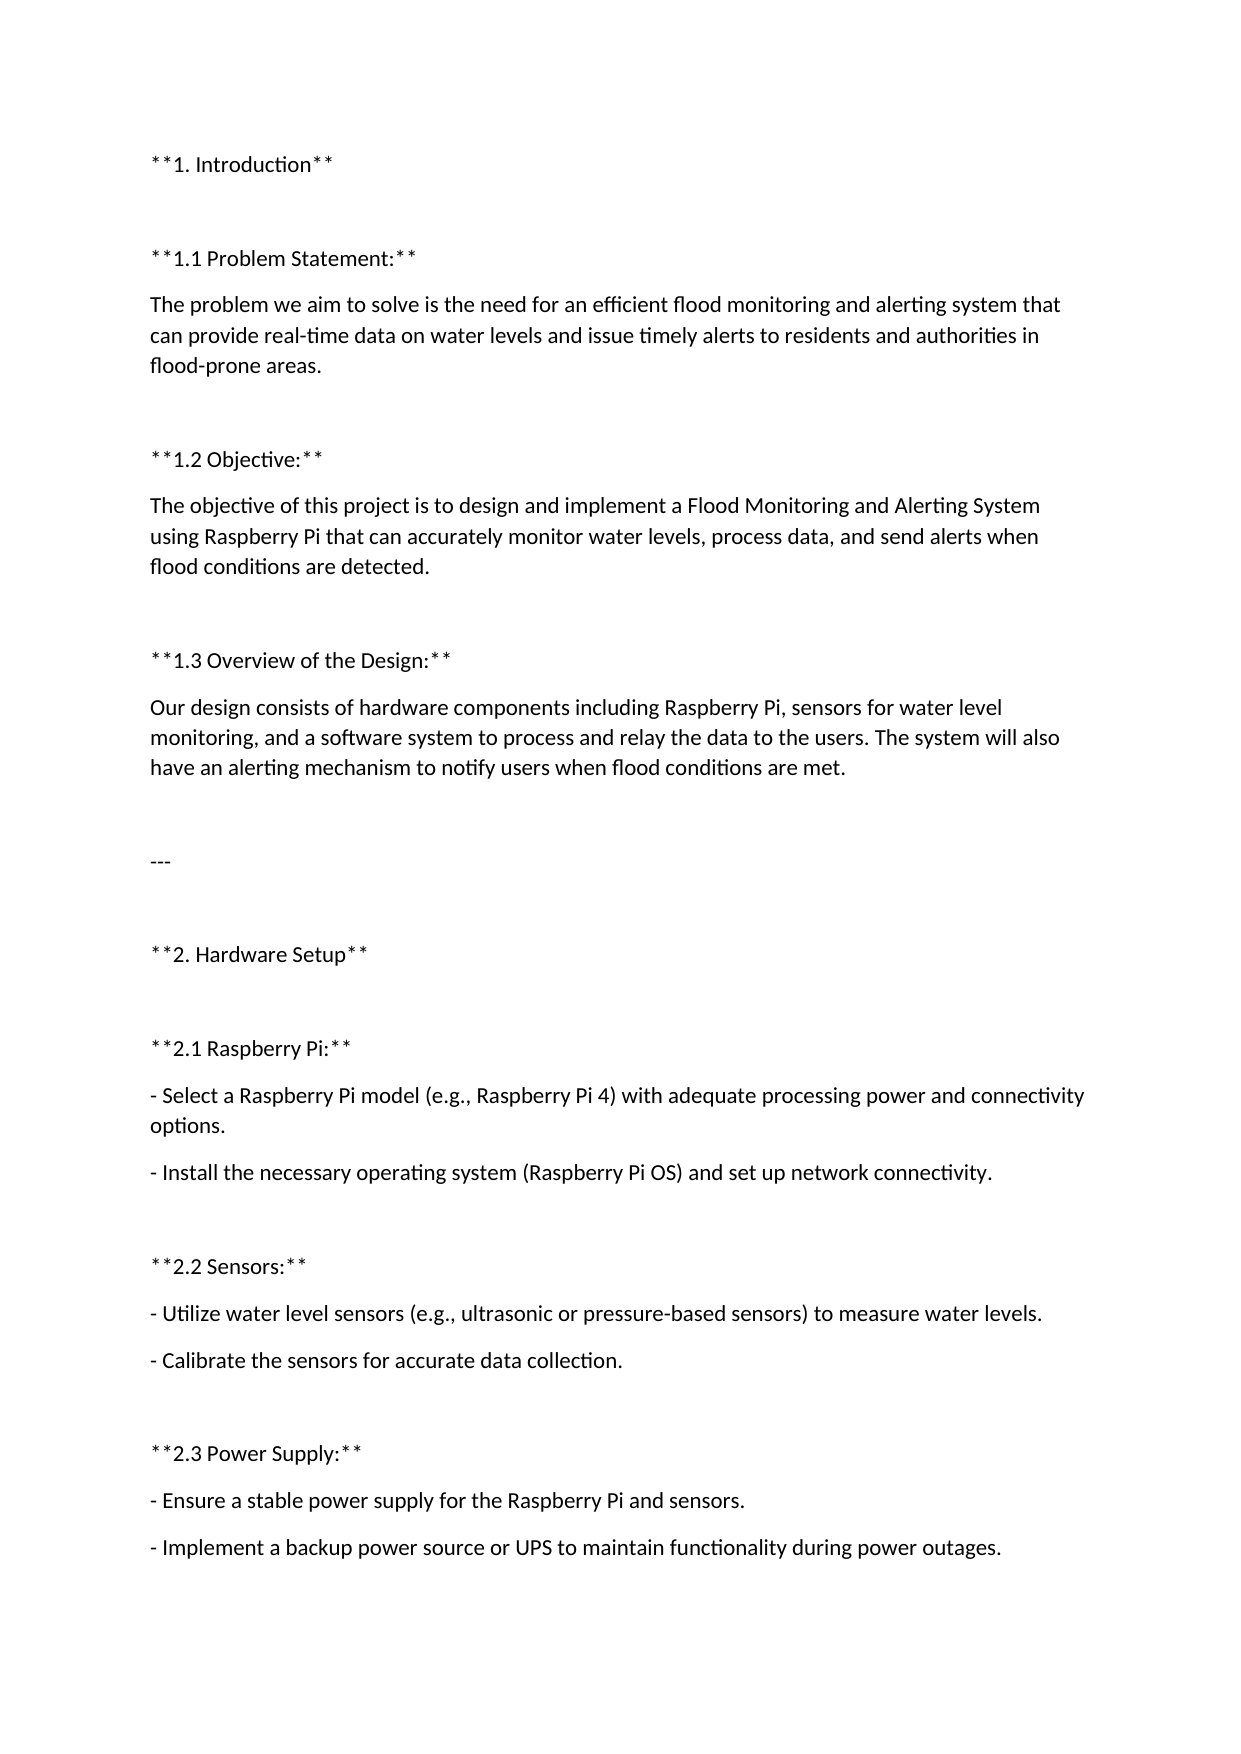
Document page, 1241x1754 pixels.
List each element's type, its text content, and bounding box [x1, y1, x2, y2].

text **1.3 Overview of the Design:** [150, 646, 1090, 674]
text **1.1 Problem Statement:** [150, 244, 1090, 272]
text **1. Introduction** [150, 150, 1090, 178]
text - Ensure a stable power supply for the Raspberry Pi and sensors. [150, 1486, 1090, 1514]
text The problem we aim to solve is the need for an efficient flood monitoring and alerting system that can provide real-time data on water levels and issue timely alerts to residents and authorities in flood-prone areas. [150, 291, 1090, 379]
text - Implement a backup power source or UPS to maintain functionality during power outages. [150, 1533, 1090, 1561]
text **2.2 Sensors:** [150, 1252, 1090, 1280]
text --- [150, 847, 1090, 875]
text - Calibrate the sensors for accurate data collection. [150, 1346, 1090, 1374]
text **1.2 Objective:** [150, 445, 1090, 473]
text **2.1 Raspberry Pi:** [150, 1034, 1090, 1062]
text - Select a Raspberry Pi model (e.g., Raspberry Pi 4) with adequate processing power and connectivity options. [150, 1081, 1090, 1139]
text Our design consists of hardware components including Raspberry Pi, sensors for water level monitoring, and a software system to process and relay the data to the users. The system will also have an alerting mechanism to notify users when flood conditions are met. [150, 693, 1090, 781]
text The objective of this project is to design and implement a Flood Monitoring and Alerting System using Raspberry Pi that can accurately monitor water levels, process data, and send alerts when flood conditions are detected. [150, 492, 1090, 580]
text **2. Hardware Setup** [150, 941, 1090, 969]
text - Install the necessary operating system (Raspberry Pi OS) and set up network connectivity. [150, 1158, 1090, 1186]
text - Utilize water level sensors (e.g., ultrasonic or pressure-based sensors) to measure water levels. [150, 1299, 1090, 1327]
text **2.3 Power Supply:** [150, 1439, 1090, 1468]
